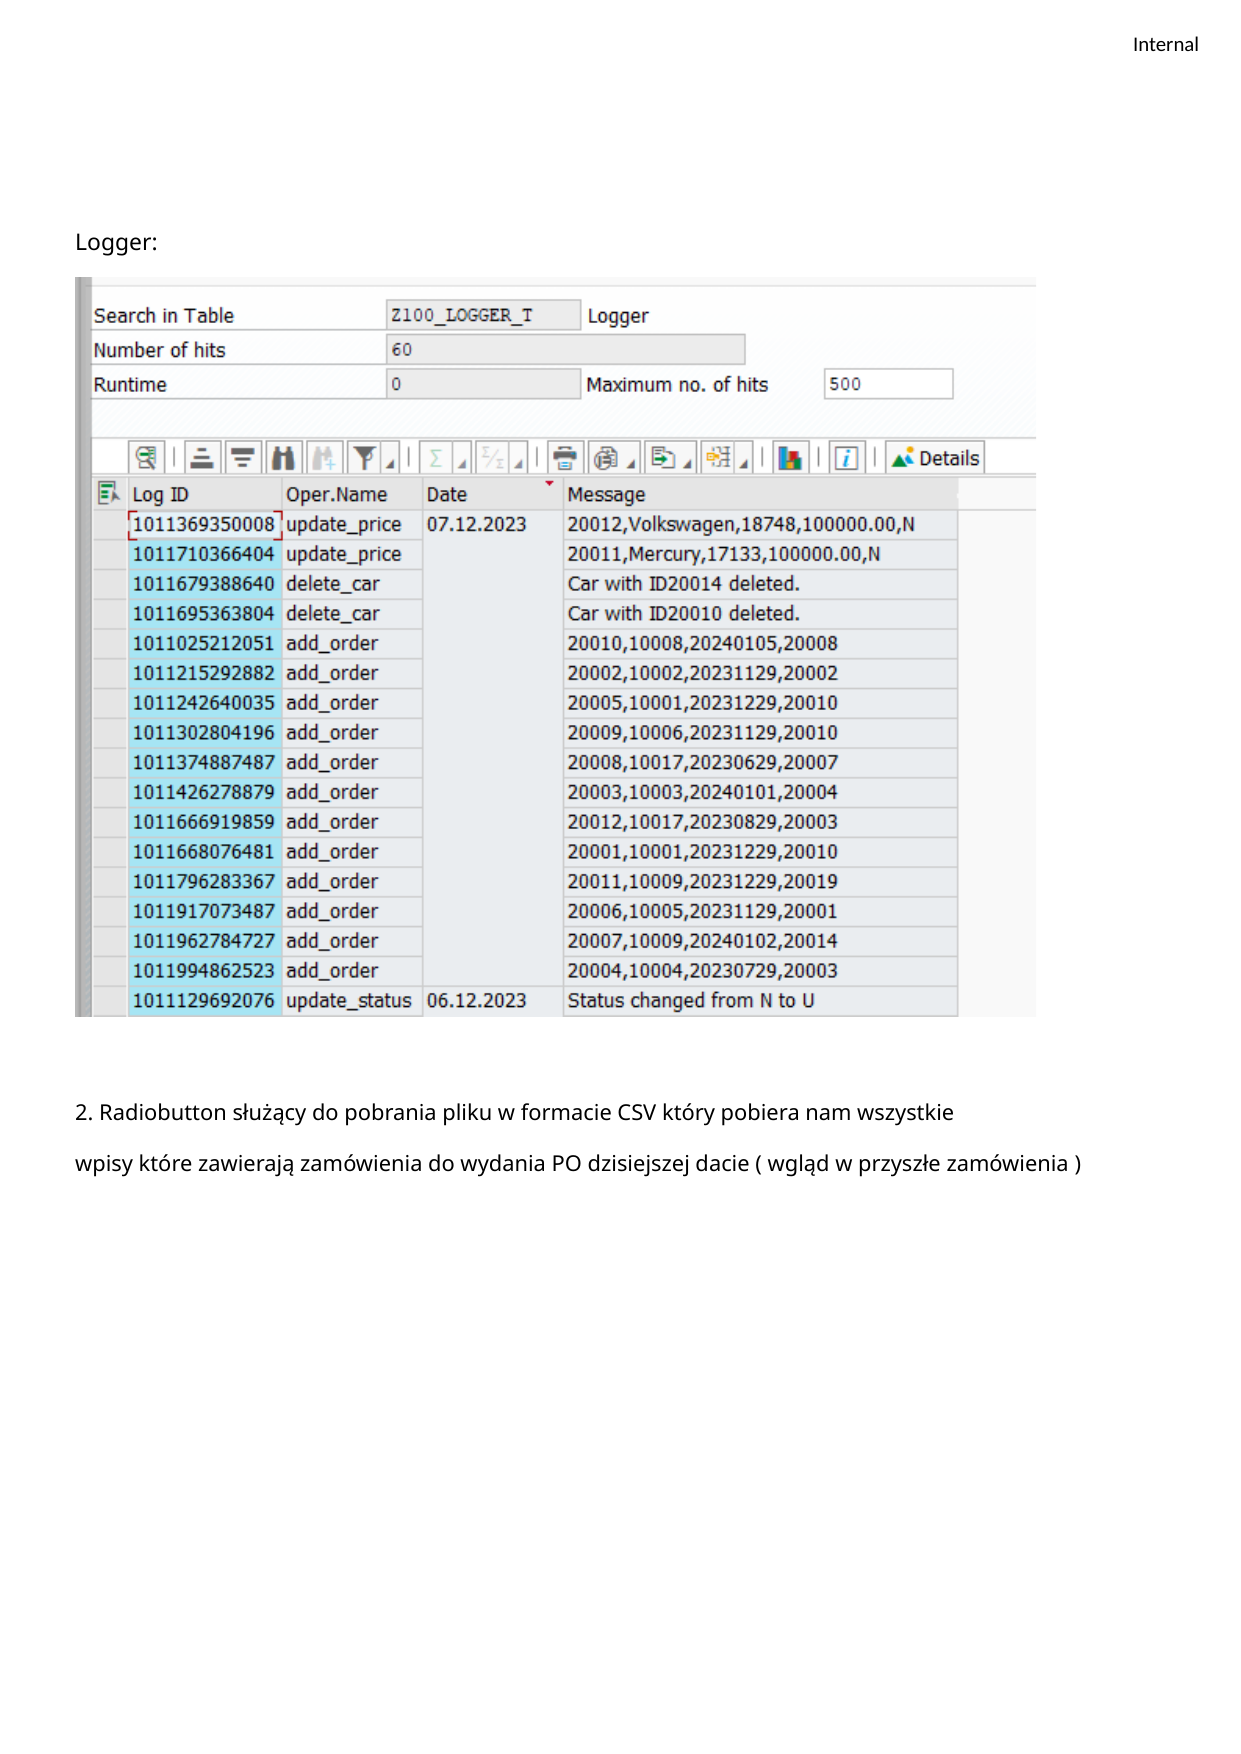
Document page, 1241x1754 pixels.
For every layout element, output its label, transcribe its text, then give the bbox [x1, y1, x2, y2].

text wpisy które zawierają zamówienia do wydania PO dzisiejszej dacie ( wgląd w przyszłe zamówienia ) [75, 1147, 1165, 1179]
text Logger: [75, 225, 1165, 258]
picture [75, 277, 1037, 1017]
text 2. Radiobutton służący do pobrania pliku w formacie CSV który pobiera nam wszystkie [75, 1095, 1165, 1128]
